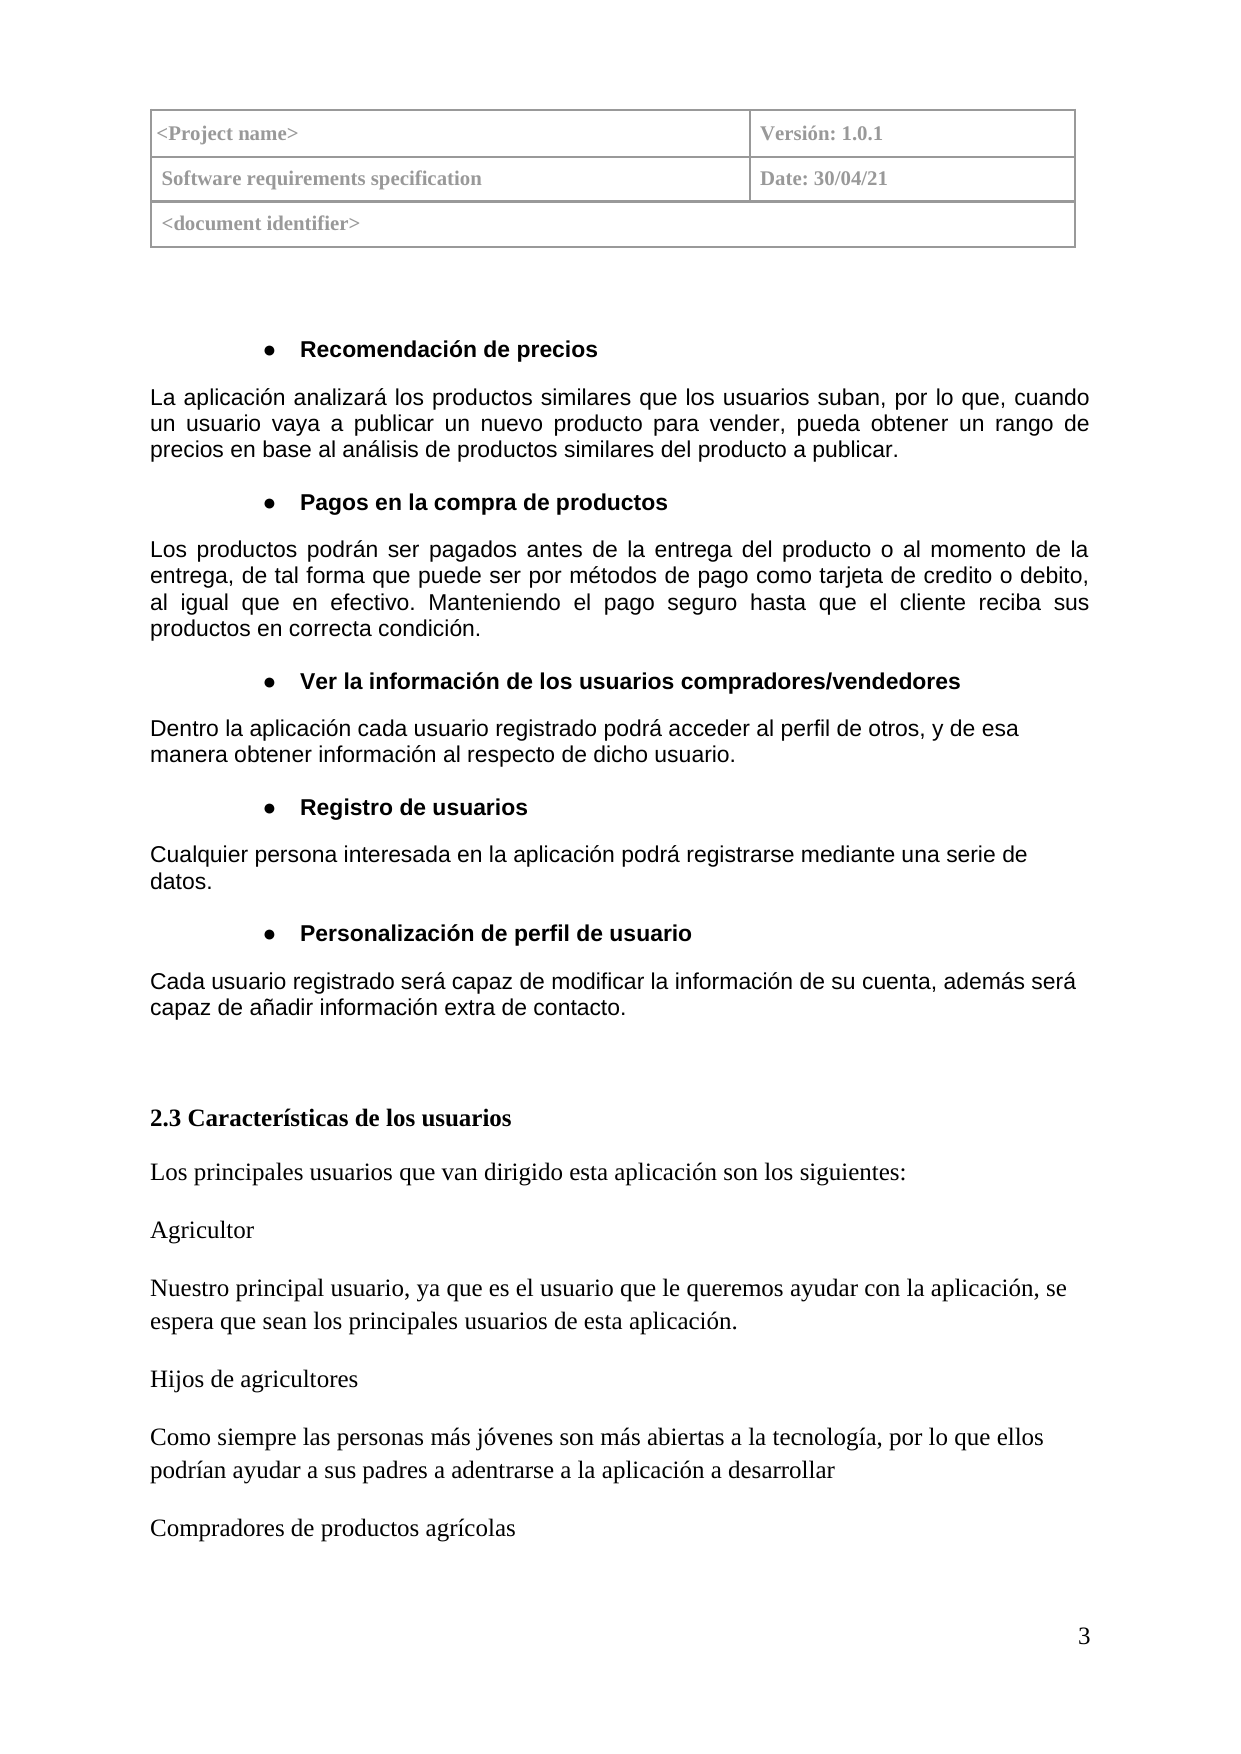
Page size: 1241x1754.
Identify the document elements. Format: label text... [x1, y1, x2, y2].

subtitle Personalización de perfil de usuario [225, 920, 1090, 947]
subtitle Recomendación de precios [225, 336, 1090, 363]
subtitle Registro de usuarios [225, 794, 1090, 821]
text Nuestro principal usuario, ya que es el usuario que le queremos ayudar con la aplicación, se espera que sean los principales usuarios de esta aplicación. [150, 1273, 1090, 1335]
subtitle Ver la información de los usuarios compradores/vendedores [225, 668, 1090, 694]
text Agricultor [150, 1215, 1090, 1244]
subtitle 2.3 Características de los usuarios [150, 1103, 1090, 1132]
text Como siempre las personas más jóvenes son más abiertas a la tecnología, por lo que ellos podrían ayudar a sus padres a adentrarse a la aplicación a desarrollar [150, 1422, 1090, 1484]
text Dentro la aplicación cada usuario registrado podrá acceder al perfil de otros, y de esa manera obtener información al respecto de dicho usuario. [150, 715, 1090, 768]
text Compradores de productos agrícolas [150, 1513, 1090, 1542]
text La aplicación analizará los productos similares que los usuarios suban, por lo que, cuando un usuario vaya a publicar un nuevo producto para vender, pueda obtener un rango de precios en base al análisis de productos similares del producto a publicar. [150, 383, 1090, 463]
text Los productos podrán ser pagados antes de la entrega del producto o al momento de la entrega, de tal forma que puede ser por métodos de pago como tarjeta de credito o debito, al igual que en efectivo. Manteniendo el pago seguro hasta que el cliente reciba sus productos en correcta condición. [150, 536, 1090, 642]
text Cada usuario registrado será capaz de modificar la información de su cuenta, además será capaz de añadir información extra de contacto. [150, 968, 1090, 1020]
text Los principales usuarios que van dirigido esta aplicación son los siguientes: [150, 1157, 1090, 1186]
text Cualquier persona interesada en la aplicación podrá registrarse mediante una serie de datos. [150, 841, 1090, 894]
text Hijos de agricultores [150, 1364, 1090, 1393]
subtitle Pagos en la compra de productos [225, 489, 1090, 515]
